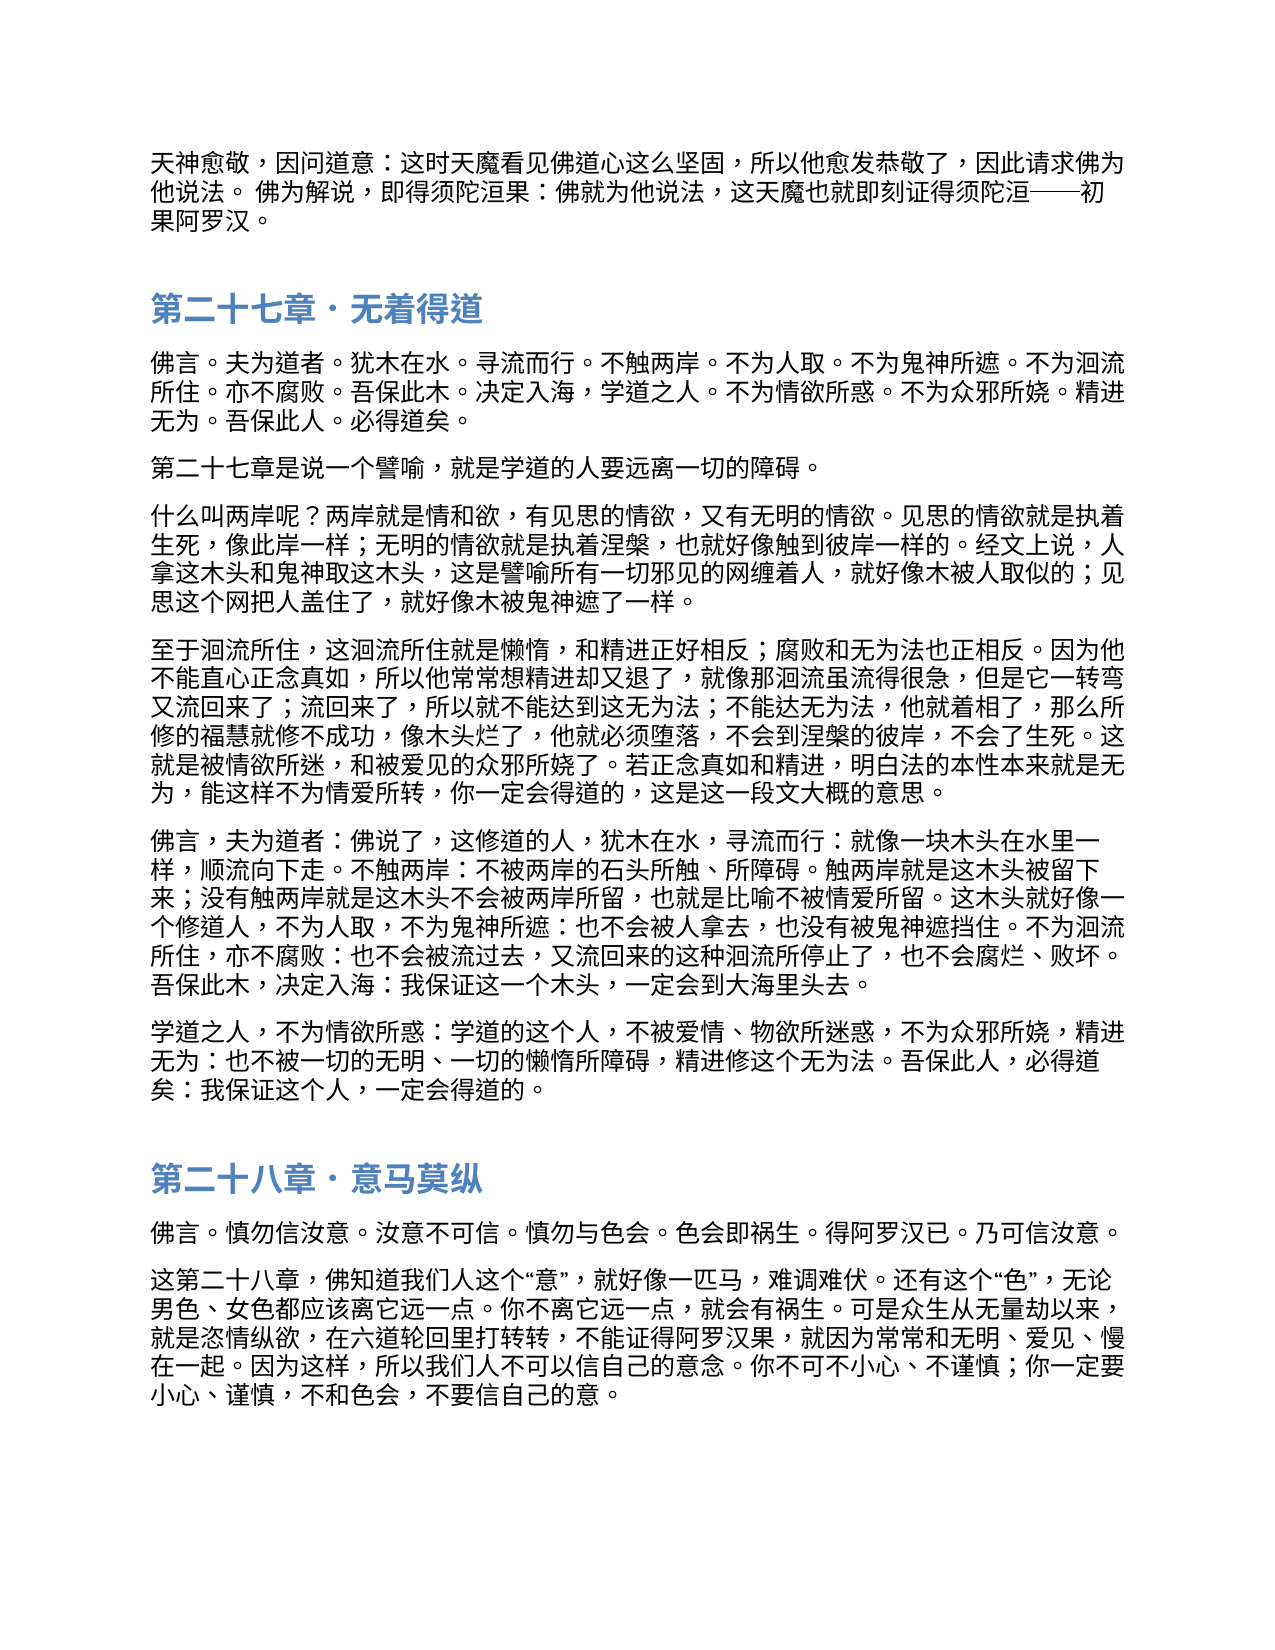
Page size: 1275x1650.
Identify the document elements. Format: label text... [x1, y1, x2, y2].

text 第二十七章是说一个譬喻，就是学道的人要远离一切的障碍。 [150, 455, 1125, 484]
text 这第二十八章，佛知道我们人这个“意”，就好像一匹马，难调难伏。还有这个“色”，无论男色、女色都应该离它远一点。你不离它远一点，就会有祸生。可是众生从无量劫以来，就是恣情纵欲，在六道轮回里打转转，不能证得阿罗汉果，就因为常常和无明、爱见、慢在一起。因为这样，所以我们人不可以信自己的意念。你不可不小心、不谨慎；你一定要小心、谨慎，不和色会，不要信自己的意。 [150, 1267, 1125, 1411]
text 什么叫两岸呢？两岸就是情和欲，有见思的情欲，又有无明的情欲。见思的情欲就是执着生死，像此岸一样；无明的情欲就是执着涅槃，也就好像触到彼岸一样的。经文上说，人拿这木头和鬼神取这木头，这是譬喻所有一切邪见的网缠着人，就好像木被人取似的；见思这个网把人盖住了，就好像木被鬼神遮了一样。 [150, 503, 1125, 618]
text 佛言。夫为道者。犹木在水。寻流而行。不触两岸。不为人取。不为鬼神所遮。不为洄流所住。亦不腐败。吾保此木。决定入海，学道之人。不为情欲所惑。不为众邪所娆。精进无为。吾保此人。必得道矣。 [150, 350, 1125, 437]
text 至于洄流所住，这洄流所住就是懒惰，和精进正好相反；腐败和无为法也正相反。因为他不能直心正念真如，所以他常常想精进却又退了，就像那洄流虽流得很急，但是它一转弯又流回来了；流回来了，所以就不能达到这无为法；不能达无为法，他就着相了，那么所修的福慧就修不成功，像木头烂了，他就必须堕落，不会到涅槃的彼岸，不会了生死。这就是被情欲所迷，和被爱见的众邪所娆了。若正念真如和精进，明白法的本性本来就是无为，能这样不为情爱所转，你一定会得道的，这是这一段文大概的意思。 [150, 637, 1125, 809]
text 学道之人，不为情欲所惑：学道的这个人，不被爱情、物欲所迷惑，不为众邪所娆，精进无为：也不被一切的无明、一切的懒惰所障碍，精进修这个无为法。吾保此人，必得道矣：我保证这个人，一定会得道的。 [150, 1019, 1125, 1105]
subtitle 第二十七章．无着得道 [150, 286, 1125, 332]
text 天神愈敬，因问道意：这时天魔看见佛道心这么坚固，所以他愈发恭敬了，因此请求佛为他说法。 佛为解说，即得须陀洹果：佛就为他说法，这天魔也就即刻证得须陀洹──初果阿罗汉。 [150, 150, 1125, 236]
text 佛言，夫为道者：佛说了，这修道的人，犹木在水，寻流而行：就像一块木头在水里一样，顺流向下走。不触两岸：不被两岸的石头所触、所障碍。触两岸就是这木头被留下来；没有触两岸就是这木头不会被两岸所留，也就是比喻不被情爱所留。这木头就好像一个修道人，不为人取，不为鬼神所遮：也不会被人拿去，也没有被鬼神遮挡住。不为洄流所住，亦不腐败：也不会被流过去，又流回来的这种洄流所停止了，也不会腐烂、败坏。吾保此木，决定入海：我保证这一个木头，一定会到大海里头去。 [150, 828, 1125, 1000]
subtitle 第二十八章．意马莫纵 [150, 1155, 1125, 1201]
text 佛言。慎勿信汝意。汝意不可信。慎勿与色会。色会即祸生。得阿罗汉已。乃可信汝意。 [150, 1219, 1125, 1248]
